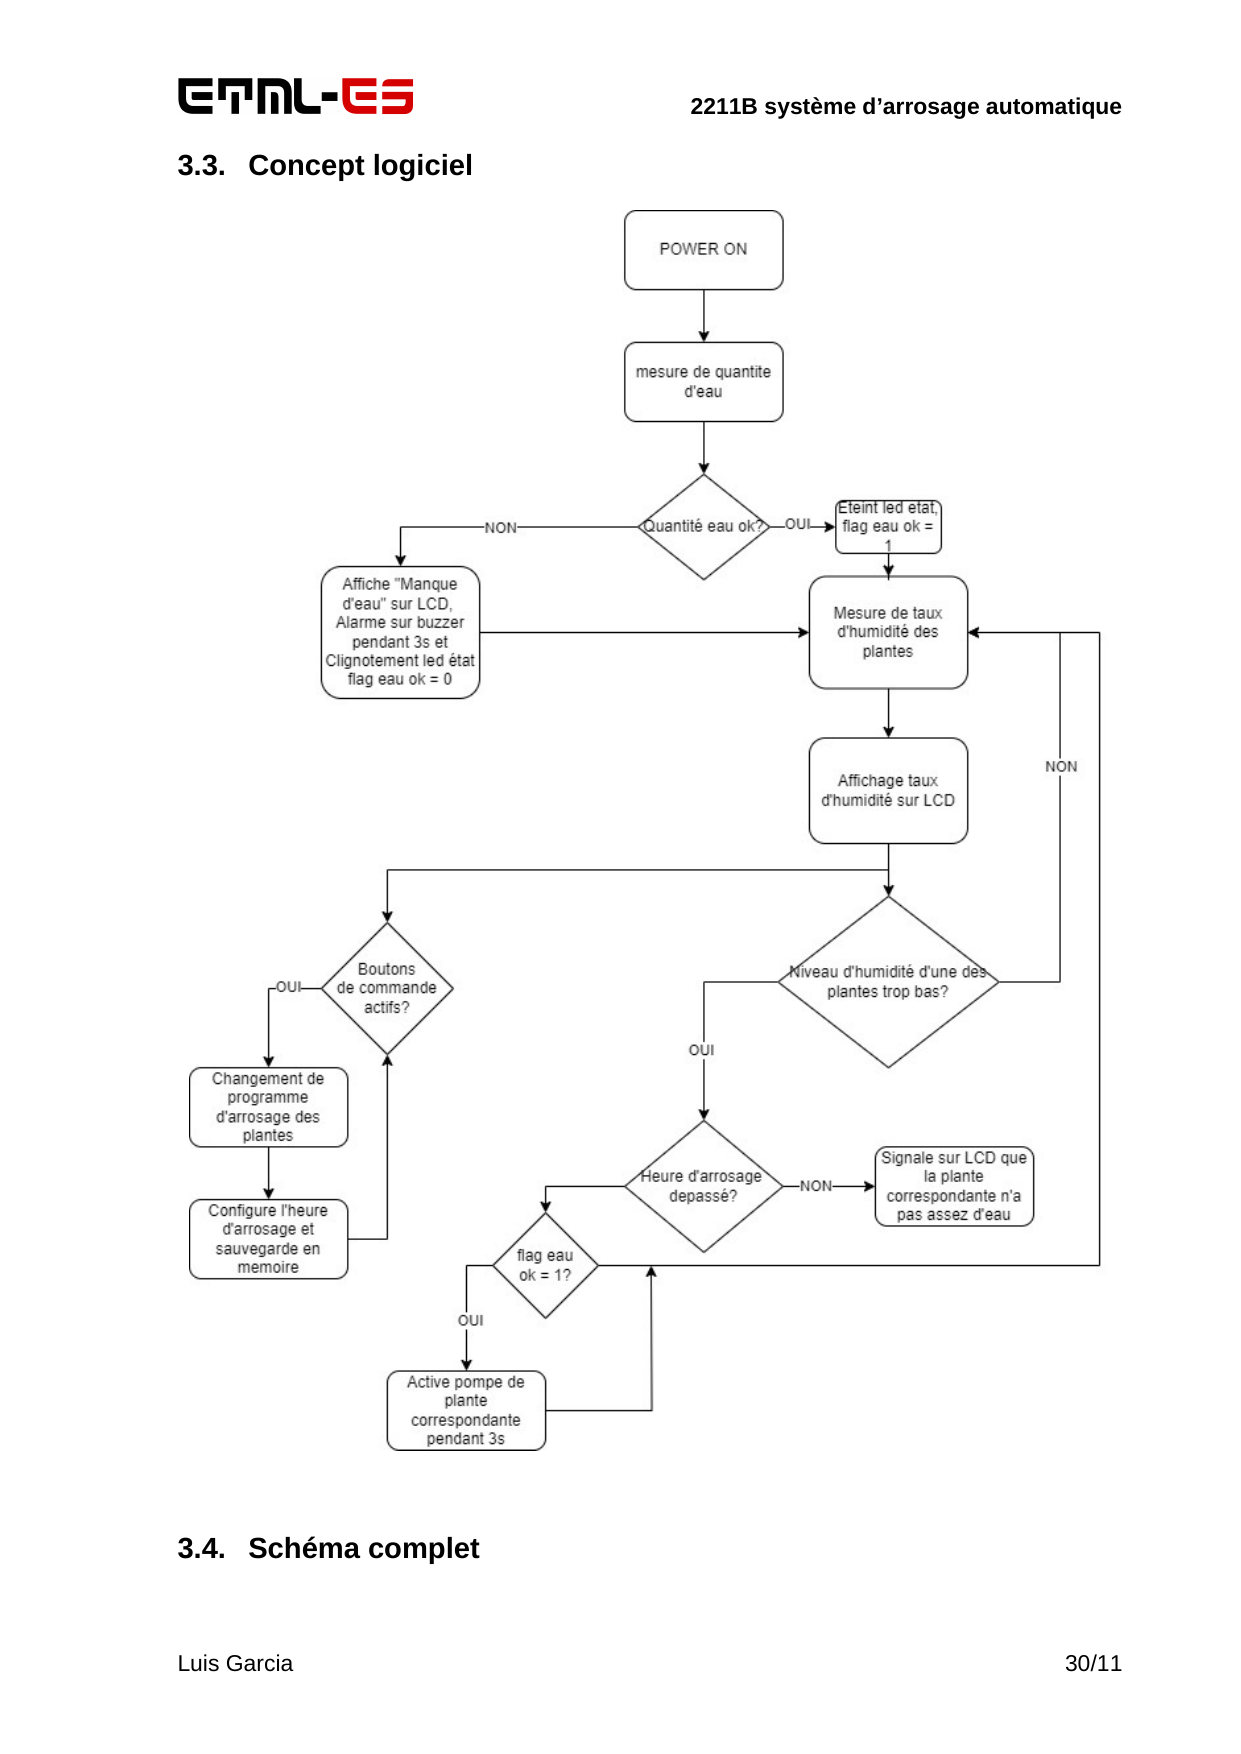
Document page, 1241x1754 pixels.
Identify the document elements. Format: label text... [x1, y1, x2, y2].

picture [189, 210, 1111, 1451]
picture [177, 78, 414, 115]
subtitle Schéma complet [177, 1531, 1122, 1565]
subtitle Concept logiciel [177, 148, 1122, 181]
